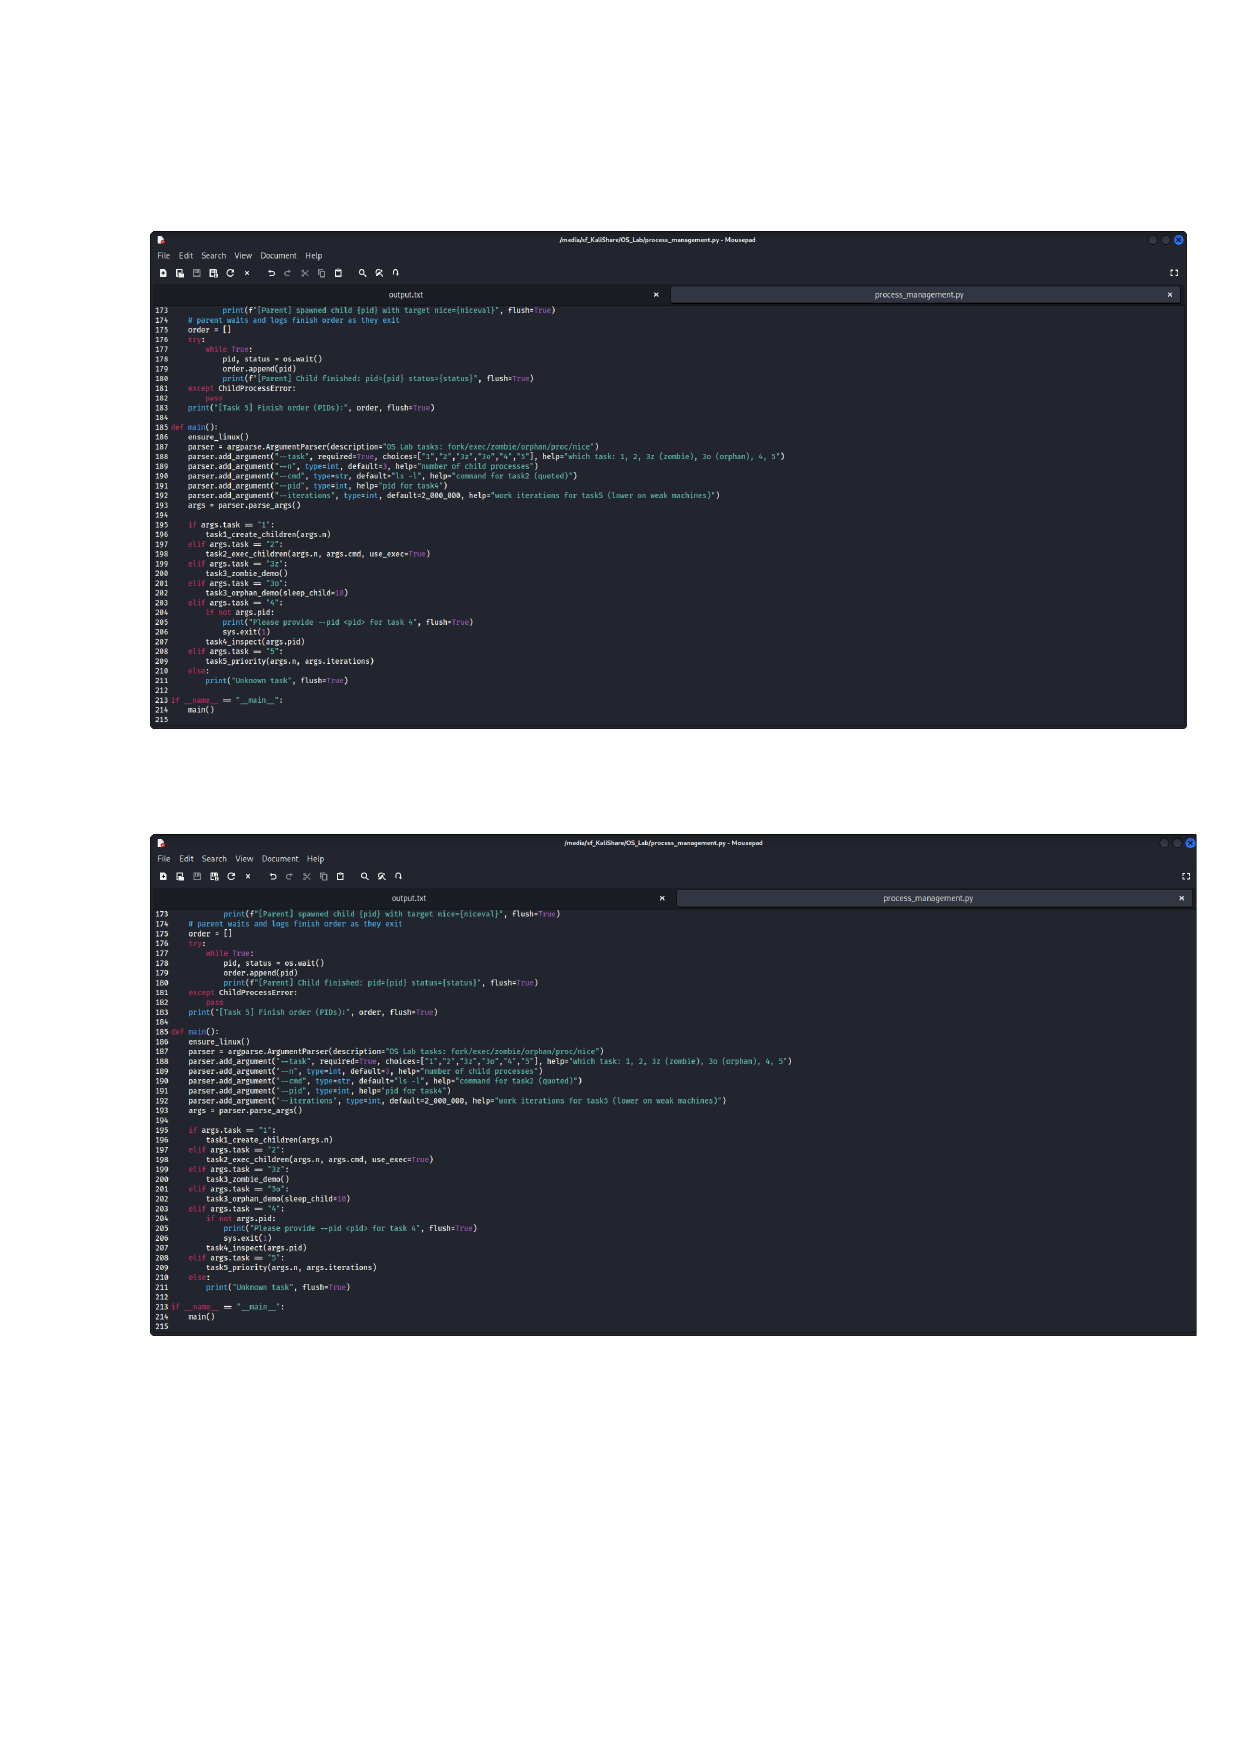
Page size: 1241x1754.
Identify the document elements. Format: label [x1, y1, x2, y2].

picture [150, 834, 1197, 1336]
picture [150, 231, 1187, 729]
